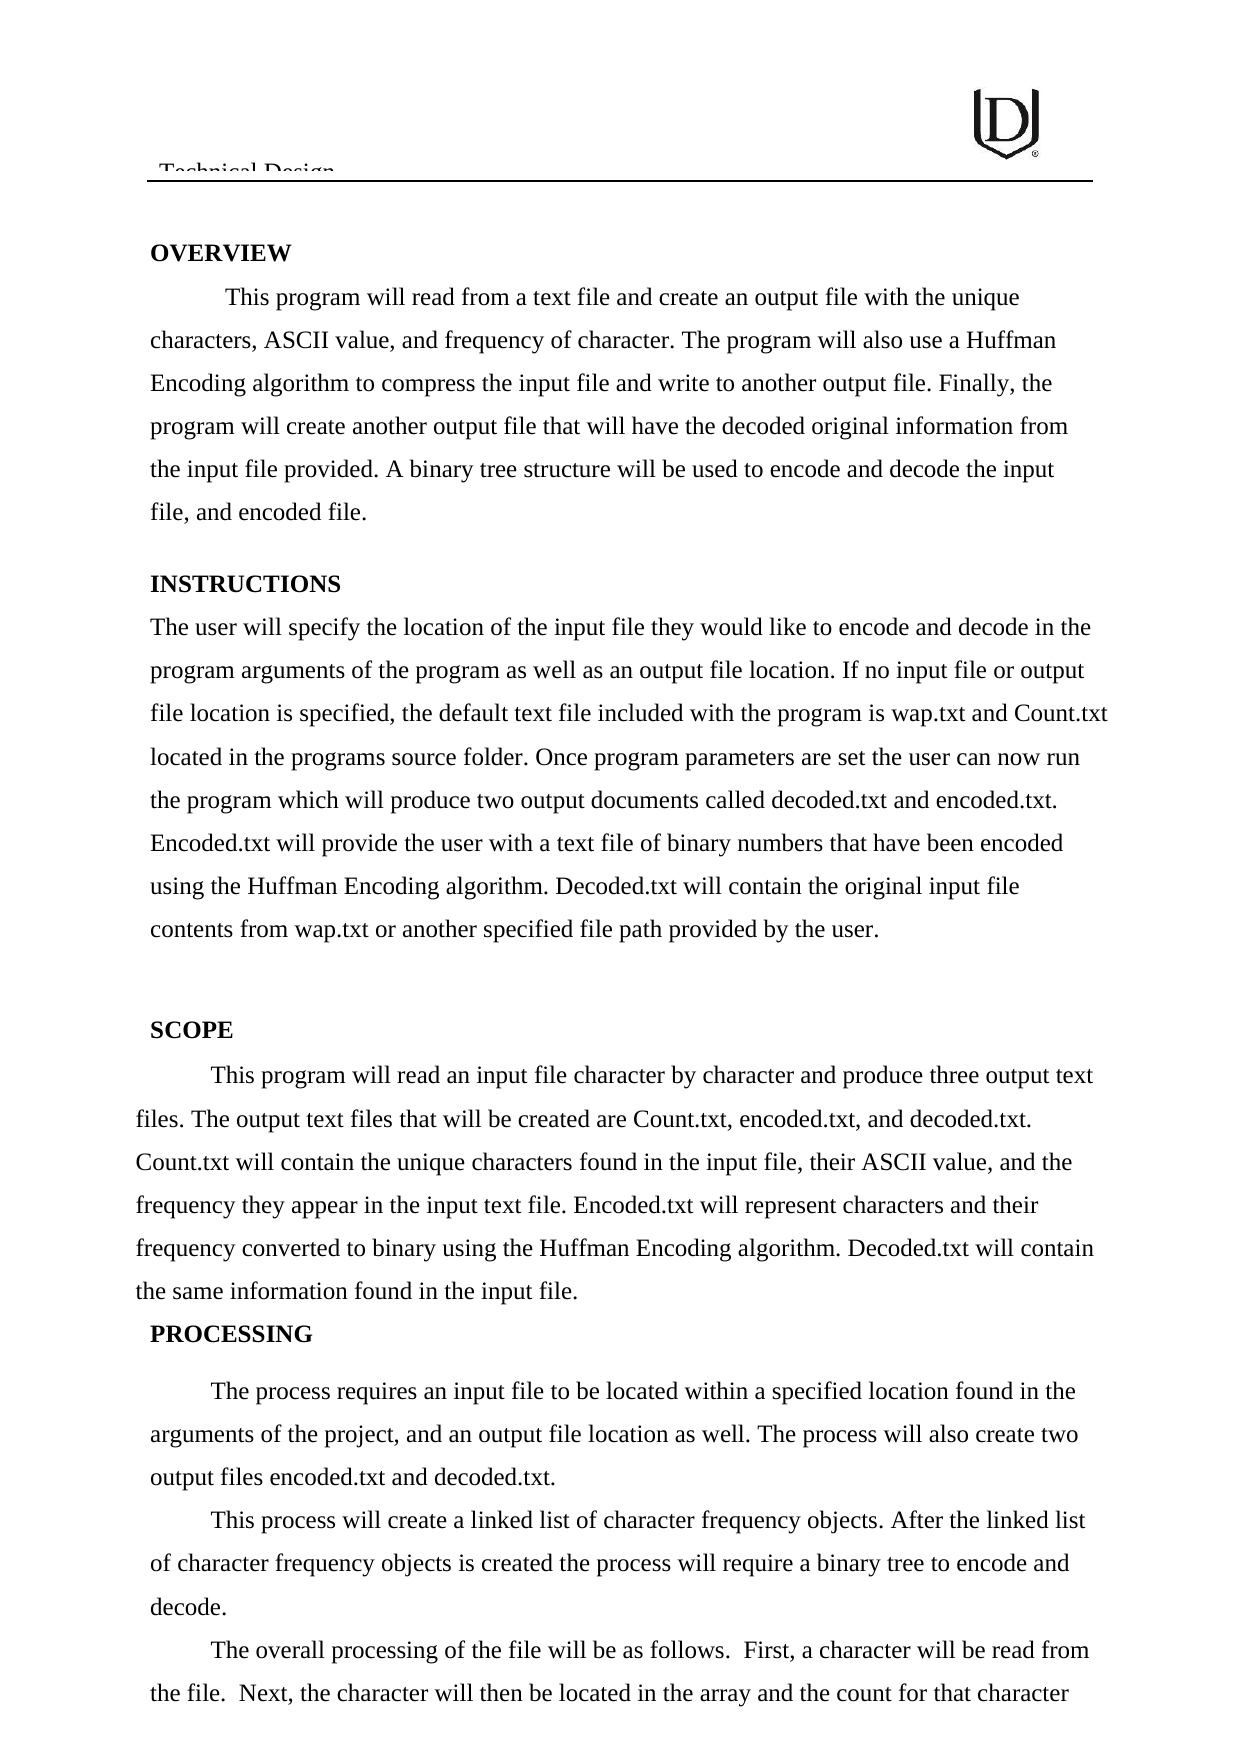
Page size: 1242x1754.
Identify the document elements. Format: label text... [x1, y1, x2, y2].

text This process will create a linked list of character frequency objects. After the linked list of character frequency objects is created the process will require a binary tree to encode and decode. [150, 1505, 1108, 1620]
text The user will specify the location of the input file they would like to encode and decode in the program arguments of the program as well as an output file location. If no input file or output file location is specified, the default text file included with the program is wap.txt and Count.txt located in the programs source folder. Once program parameters are set the user can now run the program which will produce two output documents called decoded.txt and encoded.txt. Encoded.txt will provide the user with a text file of binary numbers that have been encoded using the Huffman Encoding algorithm. Decoded.txt will contain the original input file contents from wap.txt or another specified file path provided by the user. [150, 612, 1108, 943]
text OVERVIEW [150, 238, 1108, 267]
text PROCESSING [150, 1319, 1108, 1348]
text This program will read from a text file and create an output file with the unique characters, ASCII value, and frequency of character. The program will also use a Huffman Encoding algorithm to compress the input file and write to another output file. Finally, the program will create another output file that will have the decoded original information from the input file provided. A binary tree structure will be used to encode and decode the input file, and encoded file. [150, 282, 1093, 526]
text This program will read an input file character by character and produce three output text files. The output text files that will be created are Count.txt, encoded.txt, and decoded.txt. Count.txt will contain the unique characters found in the input file, their ASCII value, and the frequency they appear in the input text file. Encoded.txt will represent characters and their frequency converted to binary using the Huffman Encoding algorithm. Decoded.txt will contain the same information found in the input file. [135, 1061, 1106, 1305]
text The process requires an input file to be located within a specified location found in the arguments of the project, and an output file location as well. The process will also create two output files encoded.txt and decoded.txt. [150, 1376, 1108, 1491]
text SCOPE [150, 1015, 1108, 1044]
picture [961, 74, 1051, 173]
text INSTRUCTIONS [150, 569, 1108, 598]
